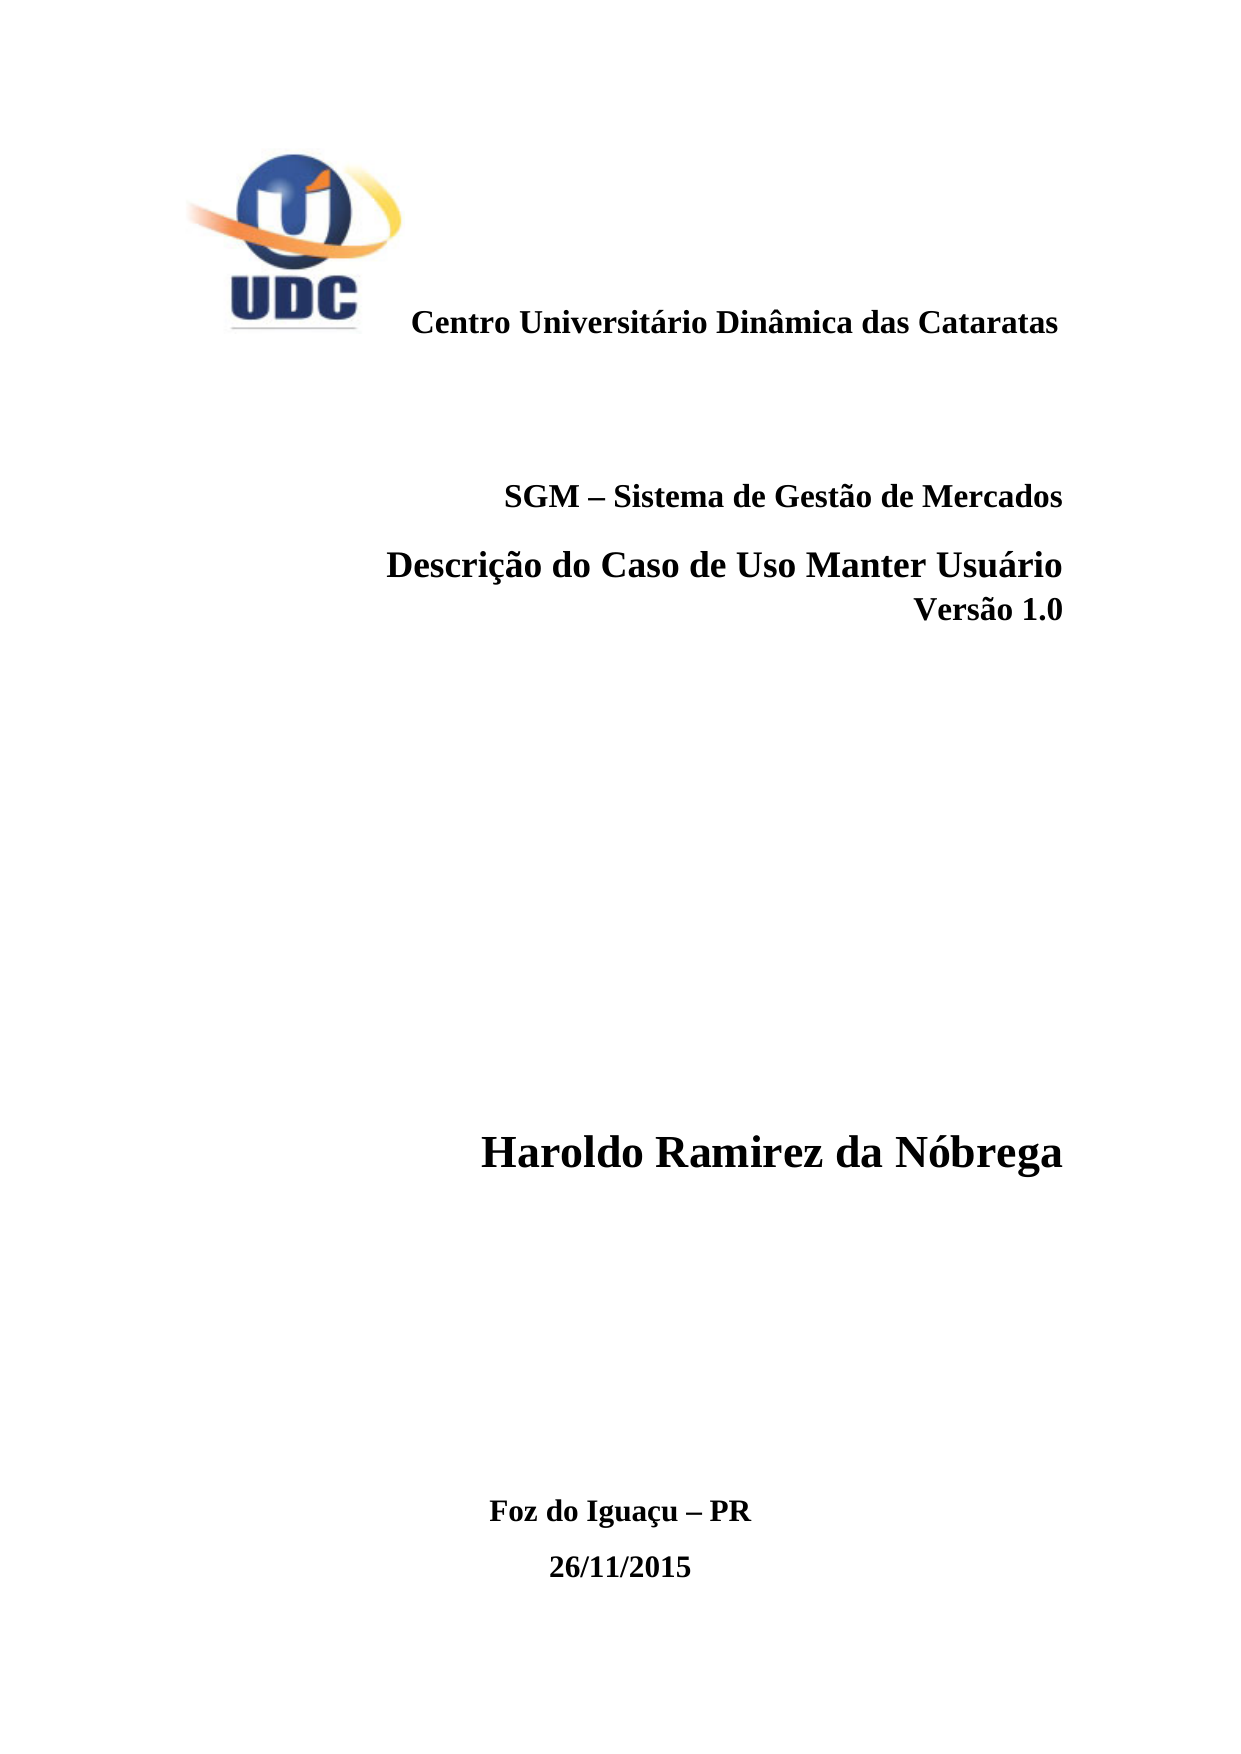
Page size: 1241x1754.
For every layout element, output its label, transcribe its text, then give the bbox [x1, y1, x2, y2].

text Centro Universitário Dinâmica das Cataratas [177, 148, 1063, 341]
text SGM – Sistema de Gestão de Mercados [177, 476, 1063, 515]
text Haroldo Ramirez da Nóbrega [177, 1125, 1063, 1178]
text 26/11/2015 [177, 1548, 1063, 1584]
subtitle Descrição do Caso de Uso Manter Usuário [177, 543, 1063, 586]
picture [177, 147, 406, 334]
text Foz do Iguaçu – PR [177, 1493, 1063, 1529]
text Versão 1.0 [177, 589, 1063, 628]
